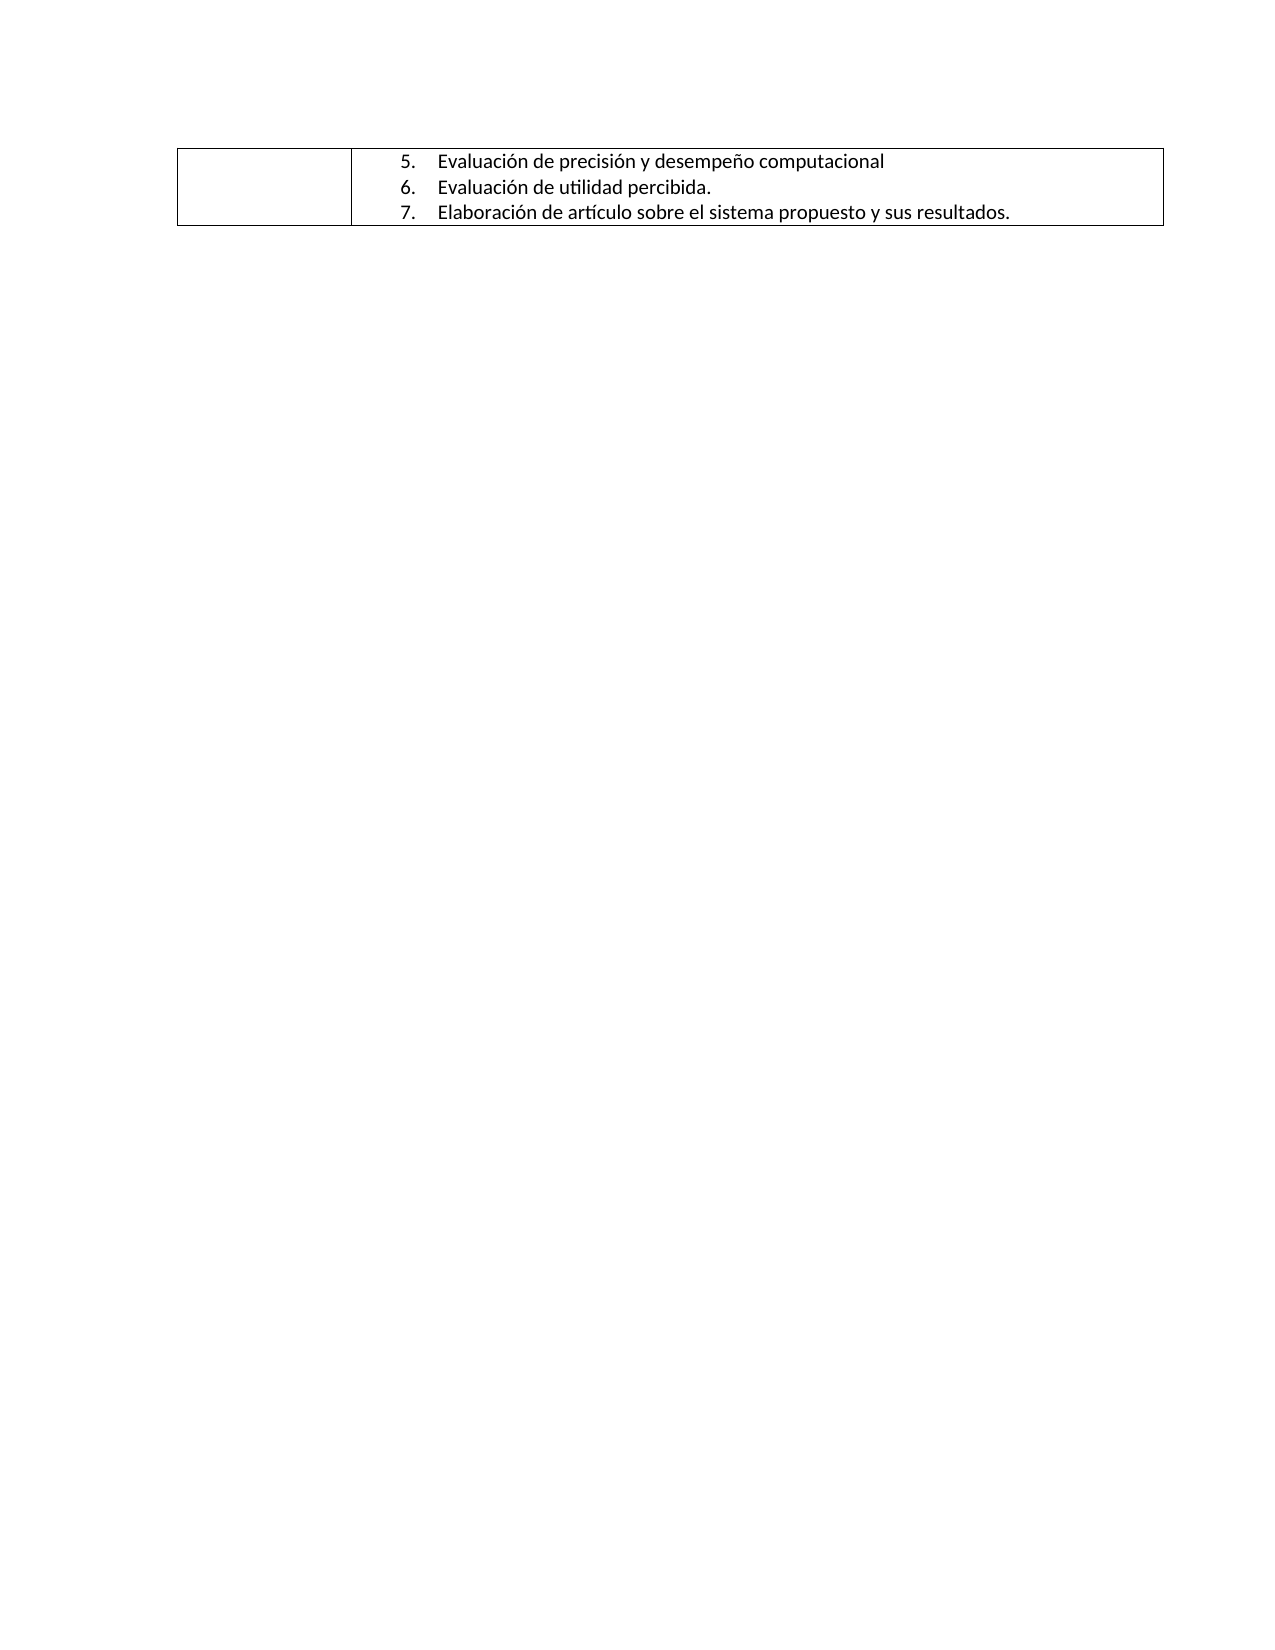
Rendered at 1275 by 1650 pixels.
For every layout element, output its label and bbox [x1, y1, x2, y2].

table_cell [352, 149, 1163, 225]
table_cell [178, 149, 351, 225]
